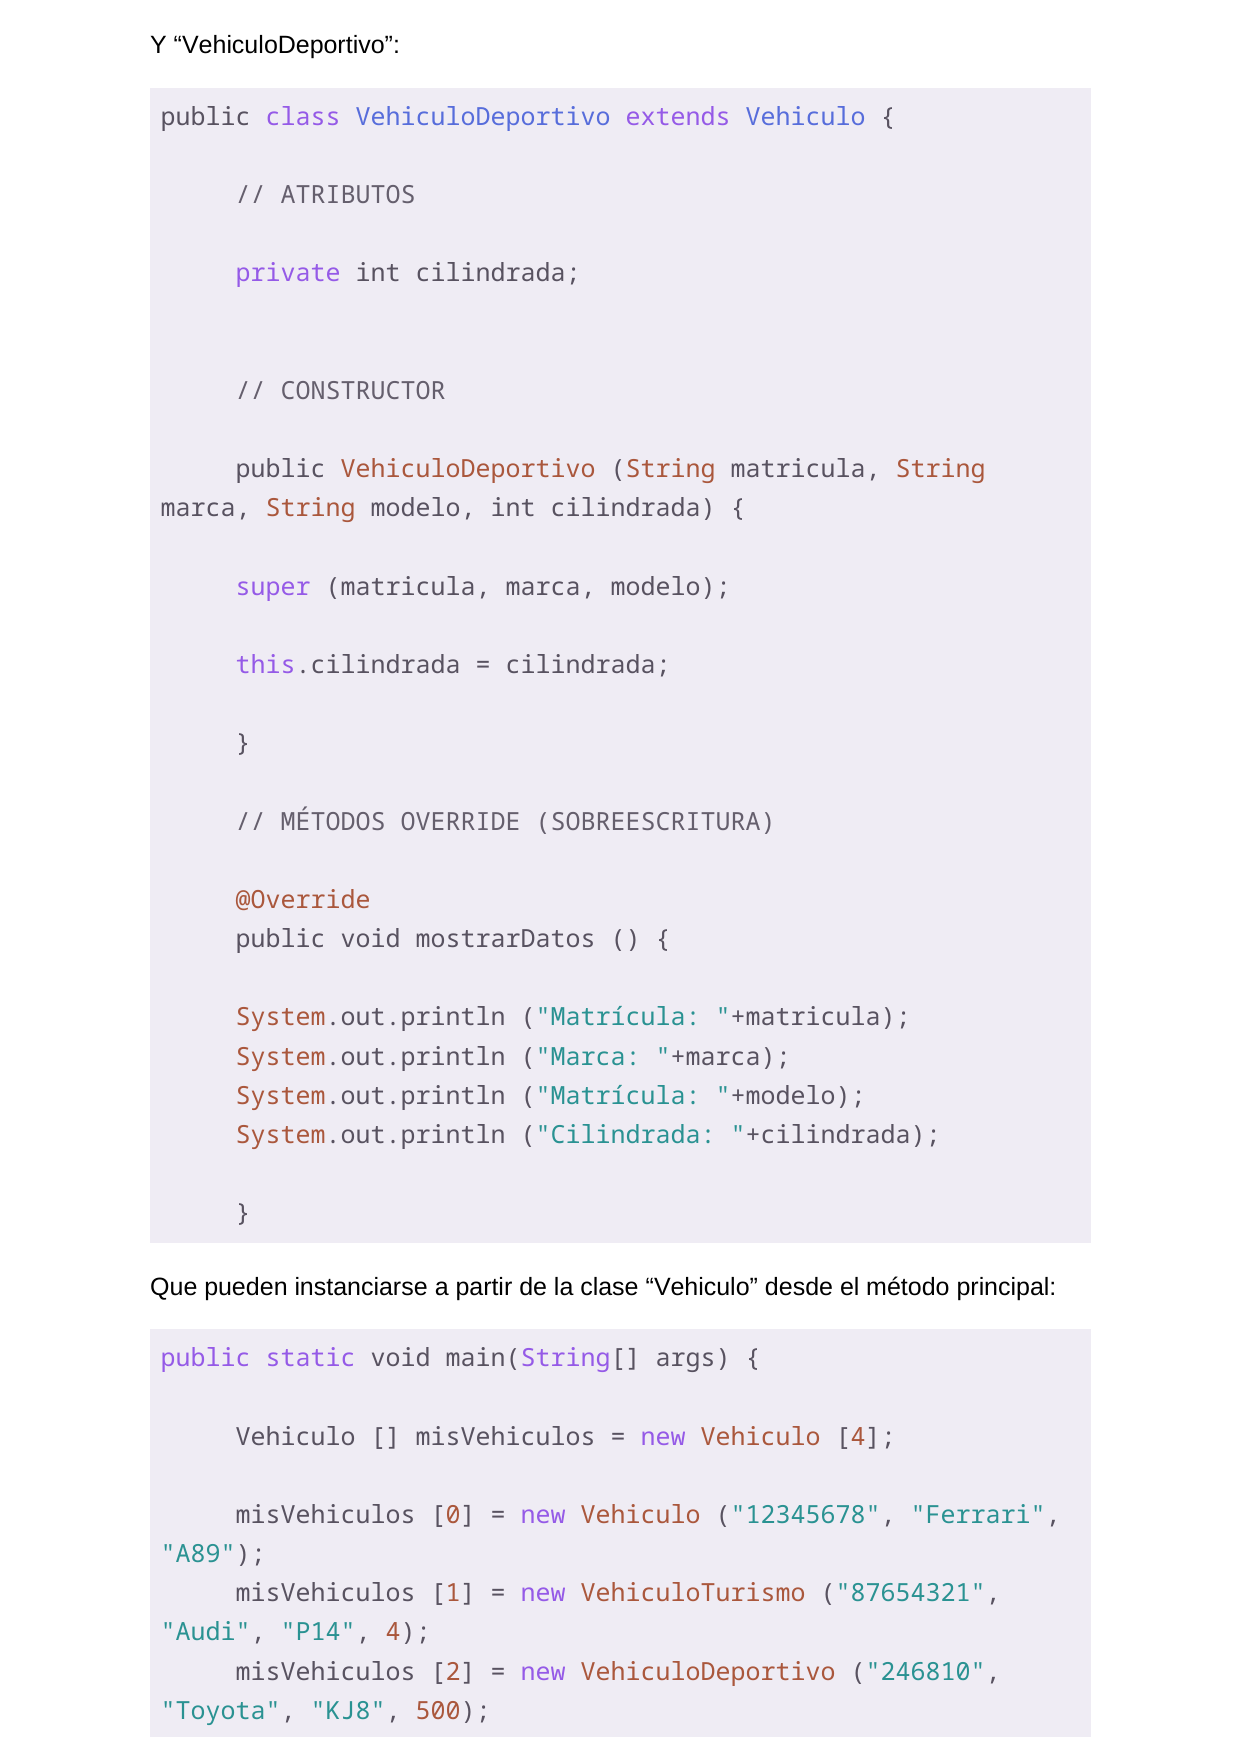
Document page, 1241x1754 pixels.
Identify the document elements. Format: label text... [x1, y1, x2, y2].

table_header public class VehiculoDeportivo extends Vehiculo { // ATRIBUTOS private int cilindrada; // CONSTRUCTOR public VehiculoDeportivo (String matricula, String marca, String modelo, int cilindrada) { super (matricula, marca, modelo); this.cilindrada = cilindrada; } // MÉTODOS OVERRIDE (SOBREESCRITURA) @Override public void mostrarDatos () { System.out.println ("Matrícula: "+matricula); System.out.println ("Marca: "+marca); System.out.println ("Matrícula: "+modelo); System.out.println ("Cilindrada: "+cilindrada); } [150, 88, 1091, 1243]
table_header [150, 1329, 1091, 1737]
text Y “VehiculoDeportivo”: [150, 30, 1090, 59]
text Que pueden instanciarse a partir de la clase “Vehiculo” desde el método principal: [150, 1272, 1090, 1301]
